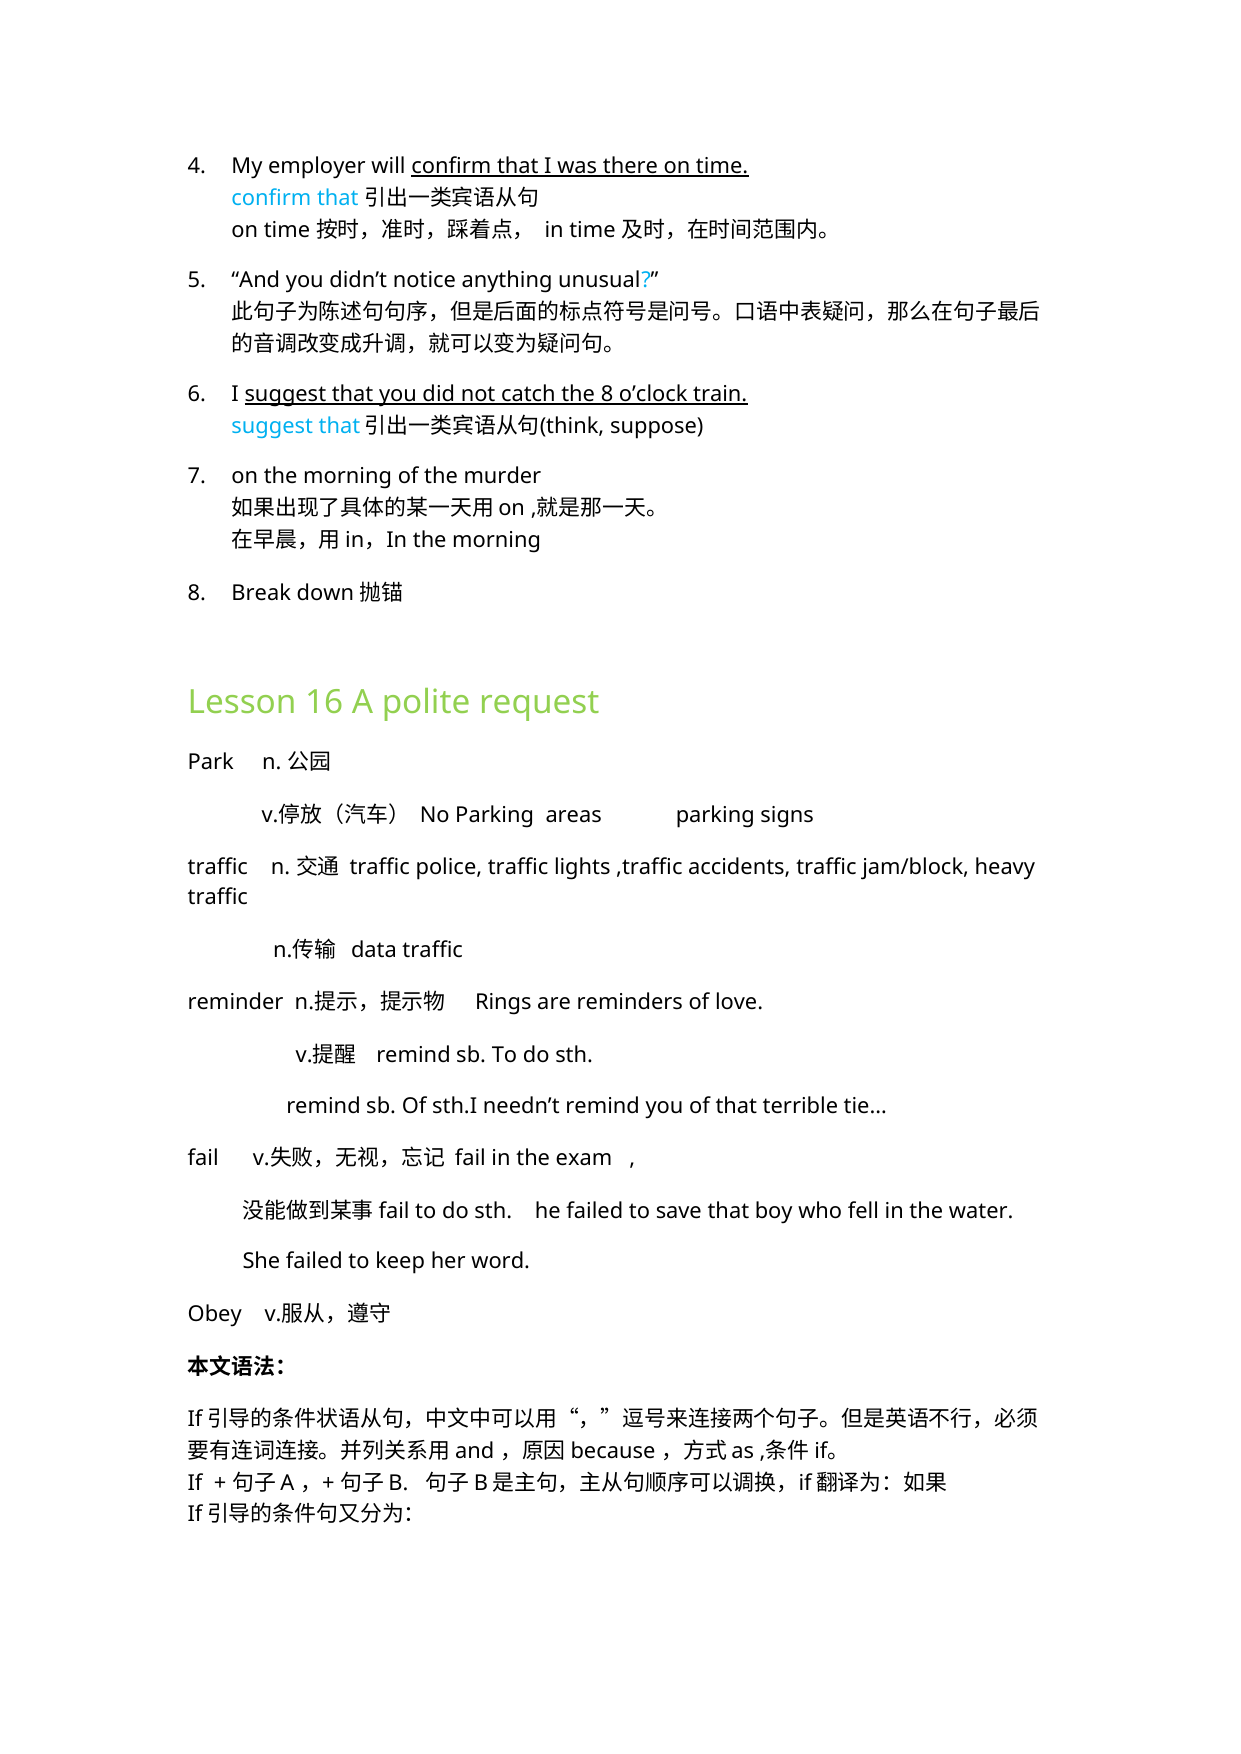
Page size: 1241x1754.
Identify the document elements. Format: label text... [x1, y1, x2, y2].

text Park n. 公园 [187, 744, 1053, 776]
text If引导的条件状语从句，中文中可以用“，”逗号来连接两个句子。但是英语不行，必须要有连词连接。并列关系用 and ，原因 because ，方式as ,条件 if。 If + 句子A ，+ 句子B. 句子B是主句，主从句顺序可以调换，if翻译为：如果 If引导的条件句又分为： [187, 1401, 1053, 1528]
text v.提醒 remind sb. To do sth. [187, 1037, 1053, 1069]
text reminder n.提示，提示物 Rings are reminders of love. [187, 984, 1053, 1016]
text 没能做到某事 fail to do sth. he failed to save that boy who fell in the water. [187, 1193, 1053, 1224]
text She failed to keep her word. [187, 1245, 1053, 1275]
list I suggest that you did not catch the 8 o’clock train. suggest that引出一类宾语从句(think, suppose) [187, 378, 1053, 440]
text Obey v.服从，遵守 [187, 1296, 1053, 1328]
text Lesson 16 A polite request [187, 678, 1053, 723]
text remind sb. Of sth.I needn’t remind you of that terrible tie… [187, 1089, 1053, 1119]
list on the morning of the murder 如果出现了具体的某一天用on ,就是那一天。 在早晨，用in，In the morning [187, 461, 1053, 554]
text 本文语法： [187, 1349, 1053, 1380]
list Break down 抛锚 [187, 575, 1053, 606]
text n.传输 data traffic [187, 932, 1053, 963]
list “And you didn’t notice anything unusual?” 此句子为陈述句句序，但是后面的标点符号是问号。口语中表疑问，那么在句子最后的音调改变成升调，就可以变为疑问句。 [187, 264, 1053, 357]
text traffic n. 交通 traffic police, traffic lights ,traffic accidents, traffic jam/block, heavy traffic [187, 849, 1053, 911]
text v.停放（汽车） No Parking areas parking signs [187, 797, 1053, 828]
text fail v.失败，无视，忘记 fail in the exam , [187, 1140, 1053, 1172]
list My employer will confirm that I was there on time. confirm that 引出一类宾语从句 on time 按时，准时，踩着点， in time 及时，在时间范围内。 [187, 150, 1053, 243]
